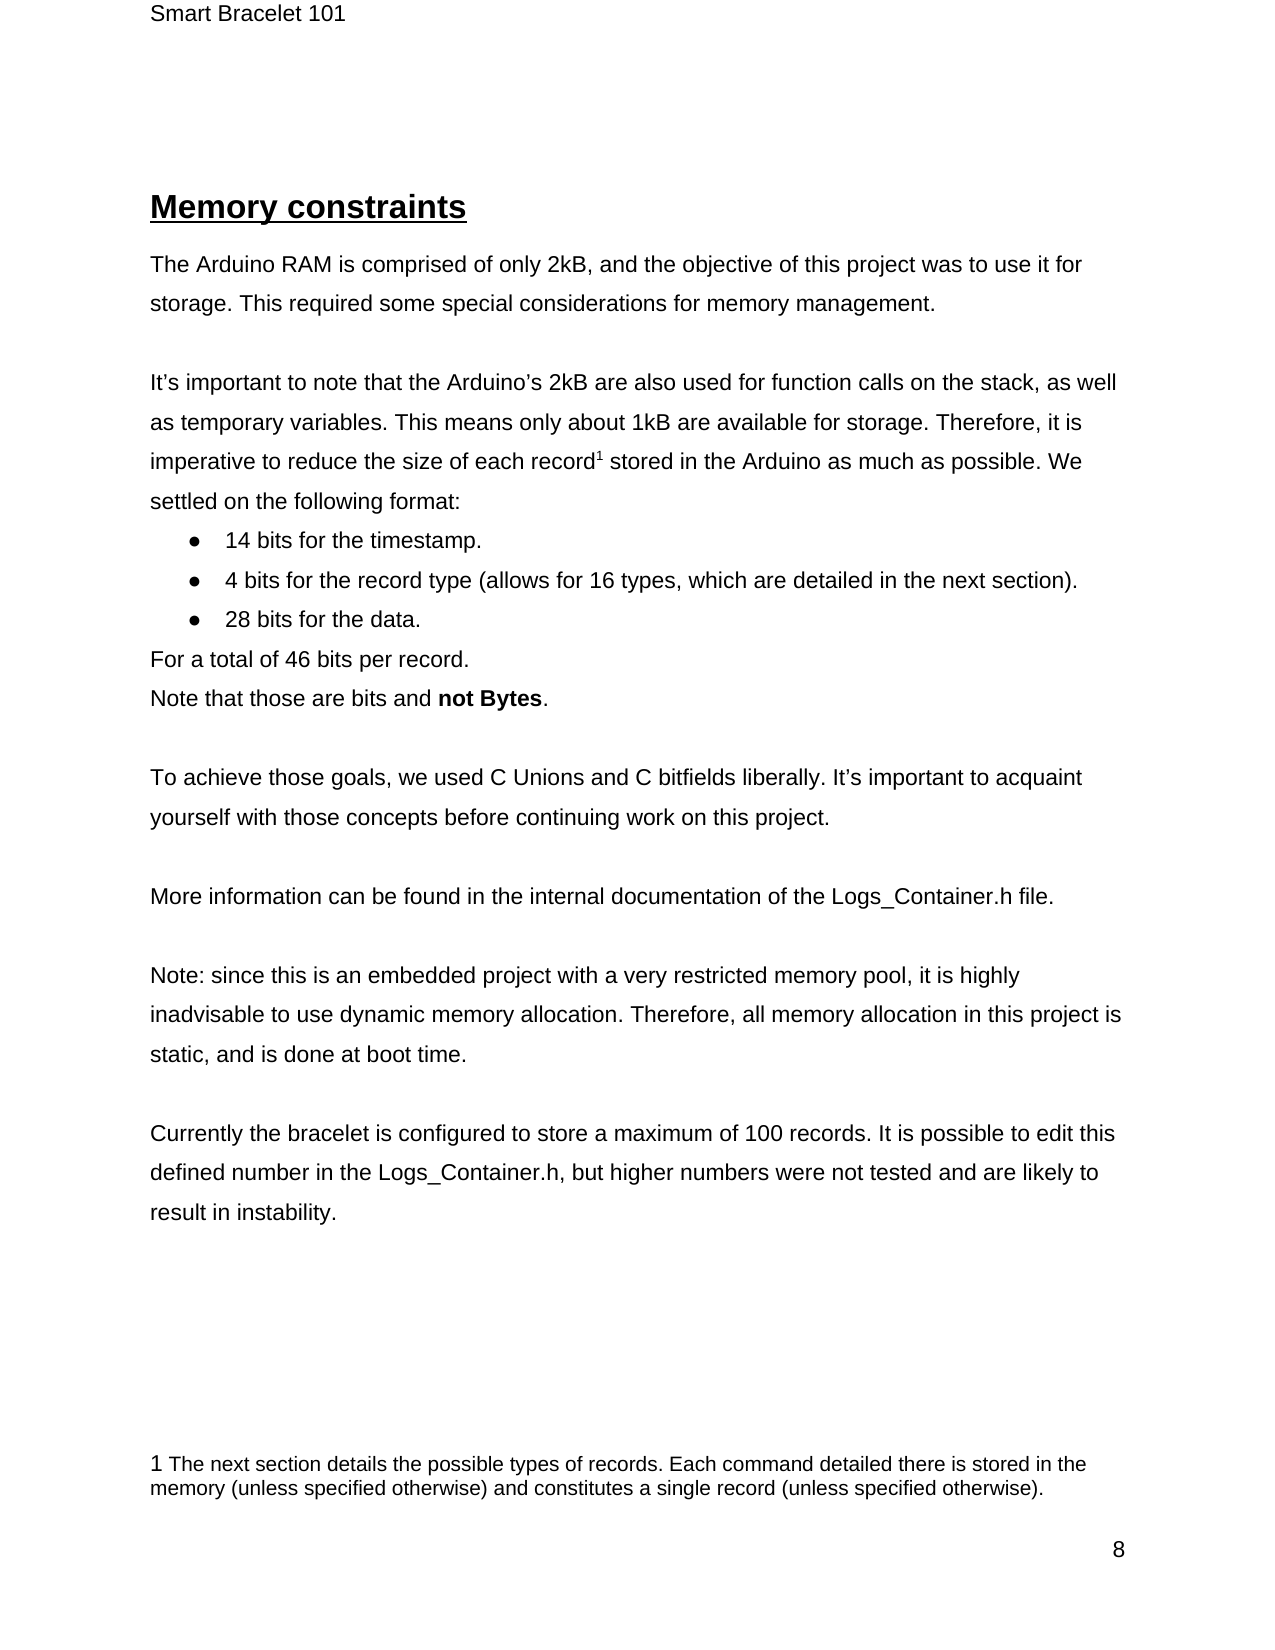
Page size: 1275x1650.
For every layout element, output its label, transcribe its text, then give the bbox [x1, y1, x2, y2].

text Currently the bracelet is configured to store a maximum of 100 records. It is possible to edit this defined number in the Logs_Container.h, but higher numbers were not tested and are likely to result in instability. [150, 1119, 1125, 1264]
subtitle Memory constraints [150, 187, 1125, 226]
list 28 bits for the data. [187, 606, 1125, 633]
text More information can be found in the internal documentation of the Logs_Container.h file. [150, 883, 1125, 909]
list 4 bits for the record type (allows for 16 types, which are detailed in the next section). [187, 567, 1125, 593]
text Note: since this is an embedded project with a very restricted memory pool, it is highly inadvisable to use dynamic memory allocation. Therefore, all memory allocation in this project is static, and is done at boot time. [150, 962, 1125, 1067]
text It’s important to note that the Arduino’s 2kB are also used for function calls on the stack, as well as temporary variables. This means only about 1kB are available for storage. Therefore, it is imperative to reduce the size of each record stored in the Arduino as much as possible. We settled on the following format: [150, 369, 1125, 514]
text To achieve those goals, we used C Unions and C bitfields liberally. It’s important to acquaint yourself with those concepts before continuing work on this project. [150, 764, 1125, 830]
list 14 bits for the timestamp. [187, 527, 1125, 554]
text The Arduino RAM is comprised of only 2kB, and the objective of this project was to use it for storage. This required some special considerations for memory management. [150, 251, 1125, 317]
text For a total of 46 bits per record. [150, 646, 1125, 672]
text Note that those are bits and not Bytes. [150, 685, 1125, 712]
